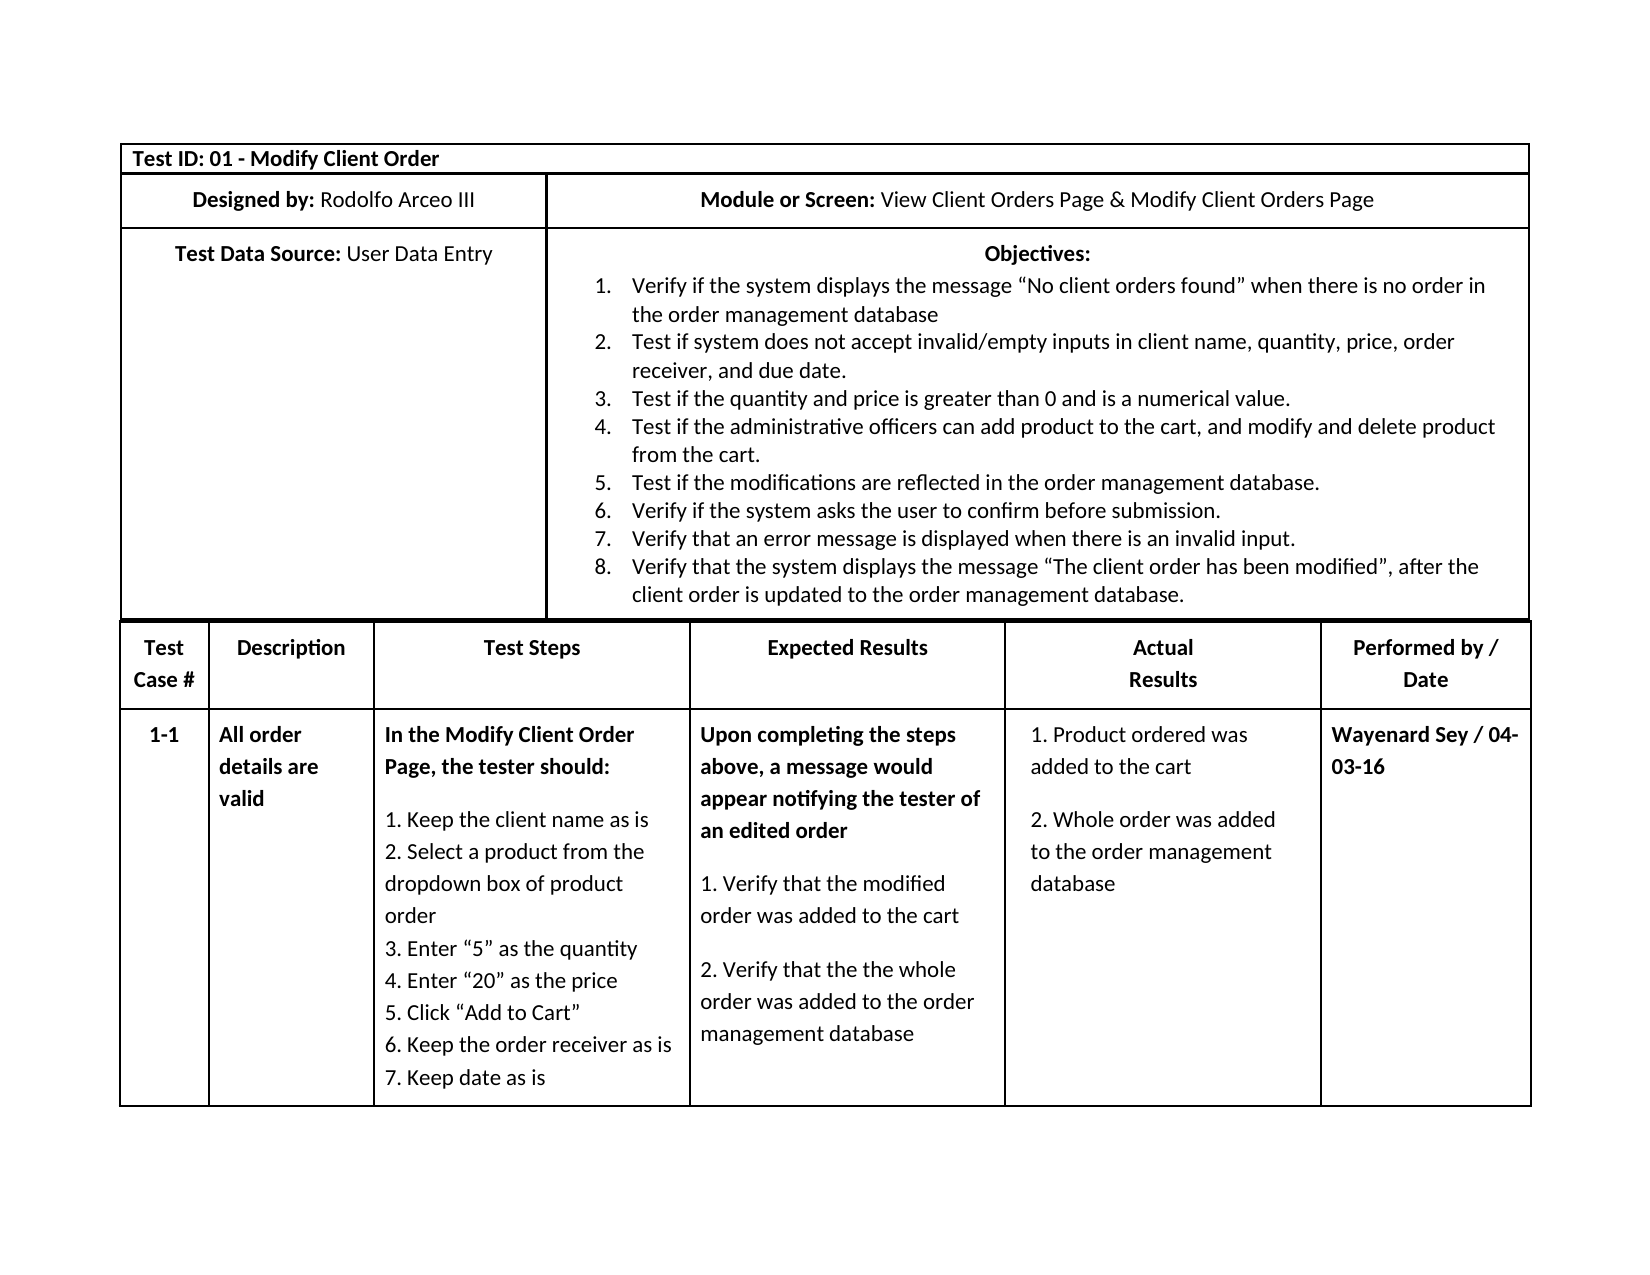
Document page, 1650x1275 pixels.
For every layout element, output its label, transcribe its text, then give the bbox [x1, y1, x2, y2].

table_cell Module or Screen: View Client Orders Page & Modify Client Orders Page [548, 175, 1528, 227]
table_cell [1322, 710, 1530, 1105]
table_cell 1-1 [121, 710, 208, 1105]
table_cell Test Data Source: User Data Entry [122, 229, 545, 618]
table_header Test Steps [375, 623, 689, 707]
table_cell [210, 710, 373, 1105]
table_cell Designed by: Rodolfo Arceo III [122, 175, 545, 227]
table_cell Objectives: Verify if the system displays the message “No client orders found” when there is no order in the order management database Test if system does not accept invalid/empty inputs in client name, quantity, price, order receiver, and due date. Test if the quantity and price is greater than 0 and is a numerical value. Test if the administrative officers can add product to the cart, and modify and delete product from the cart. Test if the modifications are reflected in the order management database. Verify if the system asks the user to confirm before submission. Verify that an error message is displayed when there is an invalid input. Verify that the system displays the message “The client order has been modified”, after the client order is updated to the order management database. [548, 229, 1528, 618]
table_header Actual Results [1006, 623, 1320, 707]
table_header Description [210, 623, 373, 707]
table_header Test Case # [121, 623, 208, 707]
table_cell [375, 710, 689, 1105]
table_header Test ID: 01 - Modify Client Order [122, 145, 1528, 172]
table_header Performed by / Date [1322, 623, 1530, 707]
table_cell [1006, 710, 1320, 1105]
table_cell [691, 710, 1004, 1105]
table_header Expected Results [691, 623, 1004, 707]
